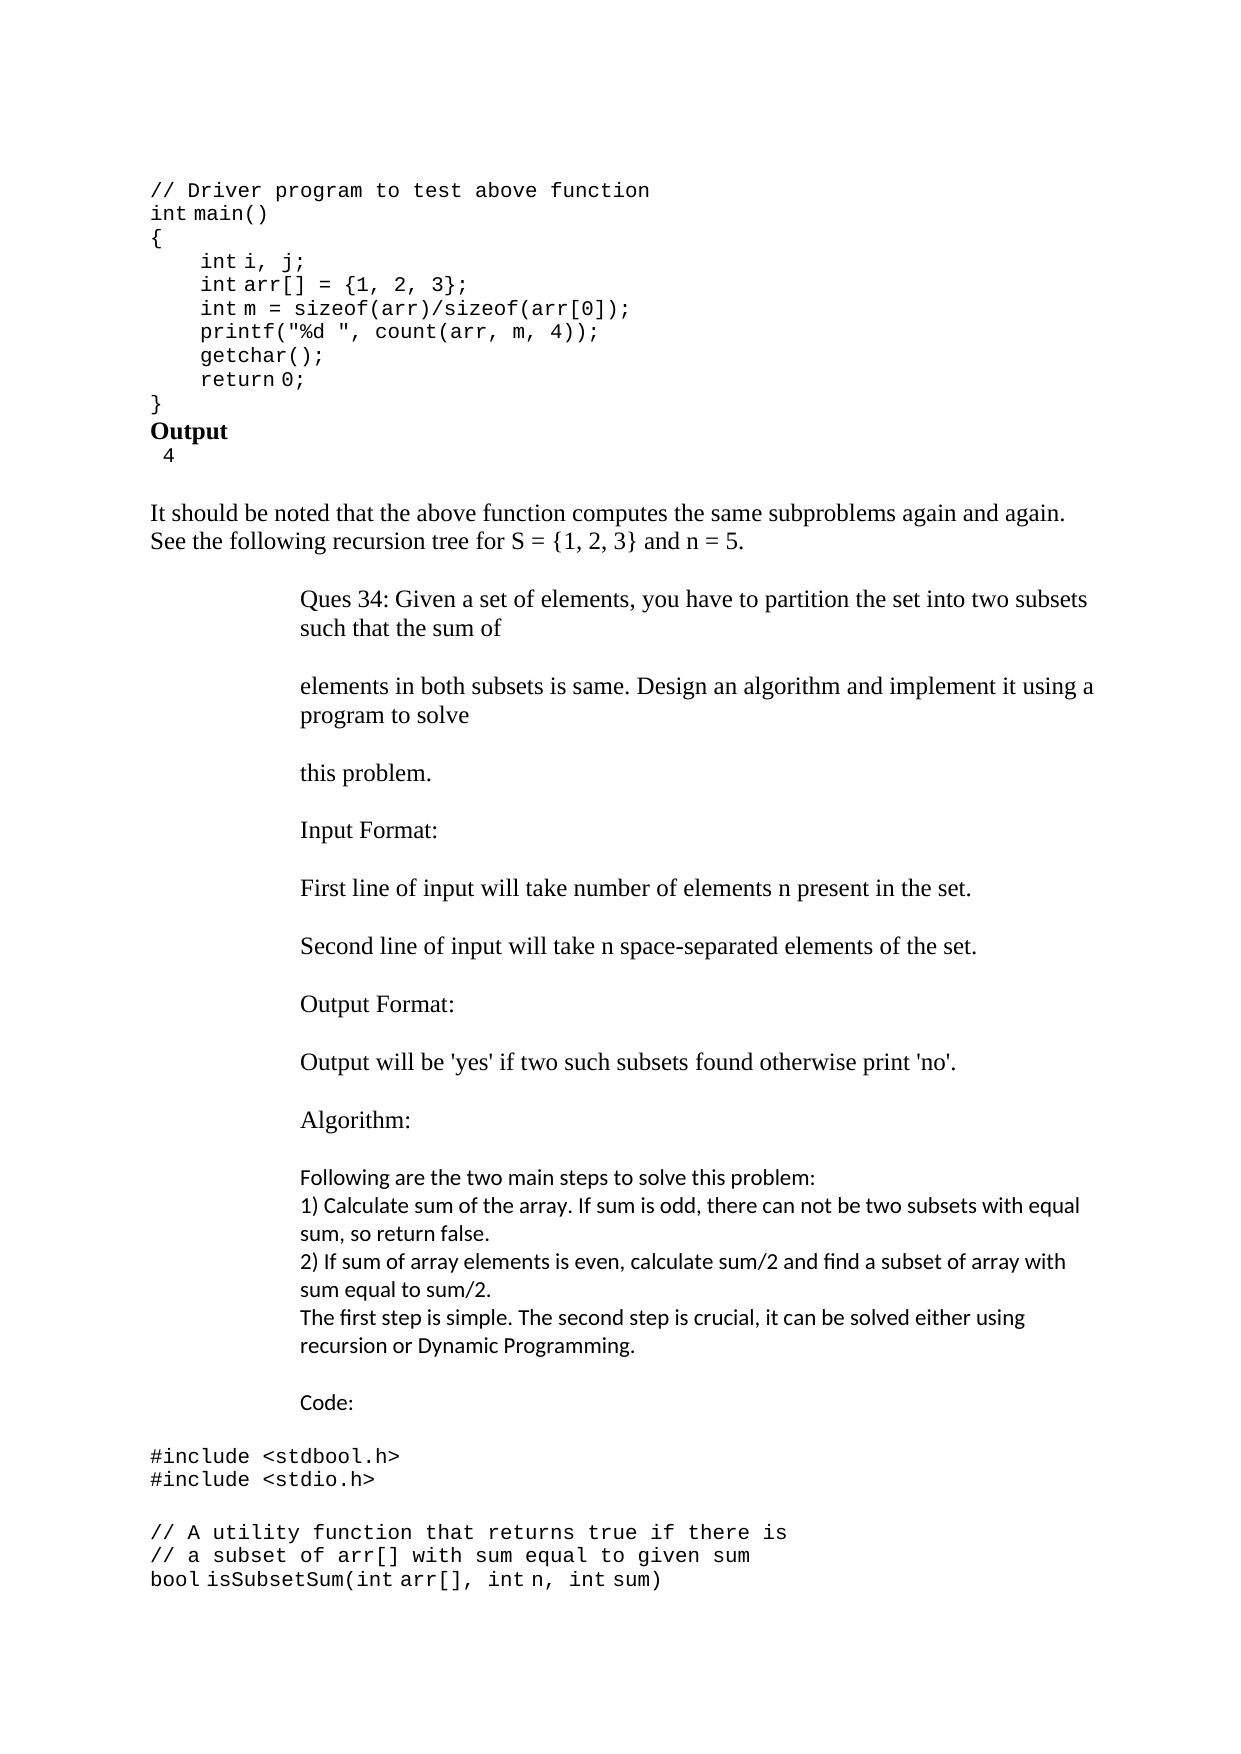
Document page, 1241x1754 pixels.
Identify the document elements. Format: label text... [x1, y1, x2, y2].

text Output Format: [300, 989, 1103, 1018]
text elements in both subsets is same. Design an algorithm and implement it using a program to solve [300, 671, 1103, 728]
text Ques 34: Given a set of elements, you have to partition the set into two subsets such that the sum of [300, 584, 1103, 642]
text Code: [300, 1388, 1103, 1416]
text Algorithm: [300, 1105, 1103, 1134]
text Output [150, 416, 1103, 445]
text Second line of input will take n space-separated elements of the set. [300, 931, 1103, 960]
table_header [150, 1446, 850, 1593]
text this problem. [300, 758, 1103, 786]
text Output will be 'yes' if two such subsets found otherwise print 'no'. [300, 1047, 1103, 1076]
text 4 [150, 445, 1103, 468]
text First line of input will take number of elements n present in the set. [300, 873, 1103, 902]
text Following are the two main steps to solve this problem: 1) Calculate sum of the array. If sum is odd, there can not be two subsets with equal sum, so return false. 2) If sum of array elements is even, calculate sum/2 and find a subset of array with sum equal to sum/2. The first step is simple. The second step is crucial, it can be solved either using recursion or Dynamic Programming. [300, 1163, 1103, 1359]
text Input Format: [300, 816, 1103, 844]
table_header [150, 151, 869, 416]
text It should be noted that the above function computes the same subproblems again and again. See the following recursion tree for S = {1, 2, 3} and n = 5. [150, 498, 1103, 555]
